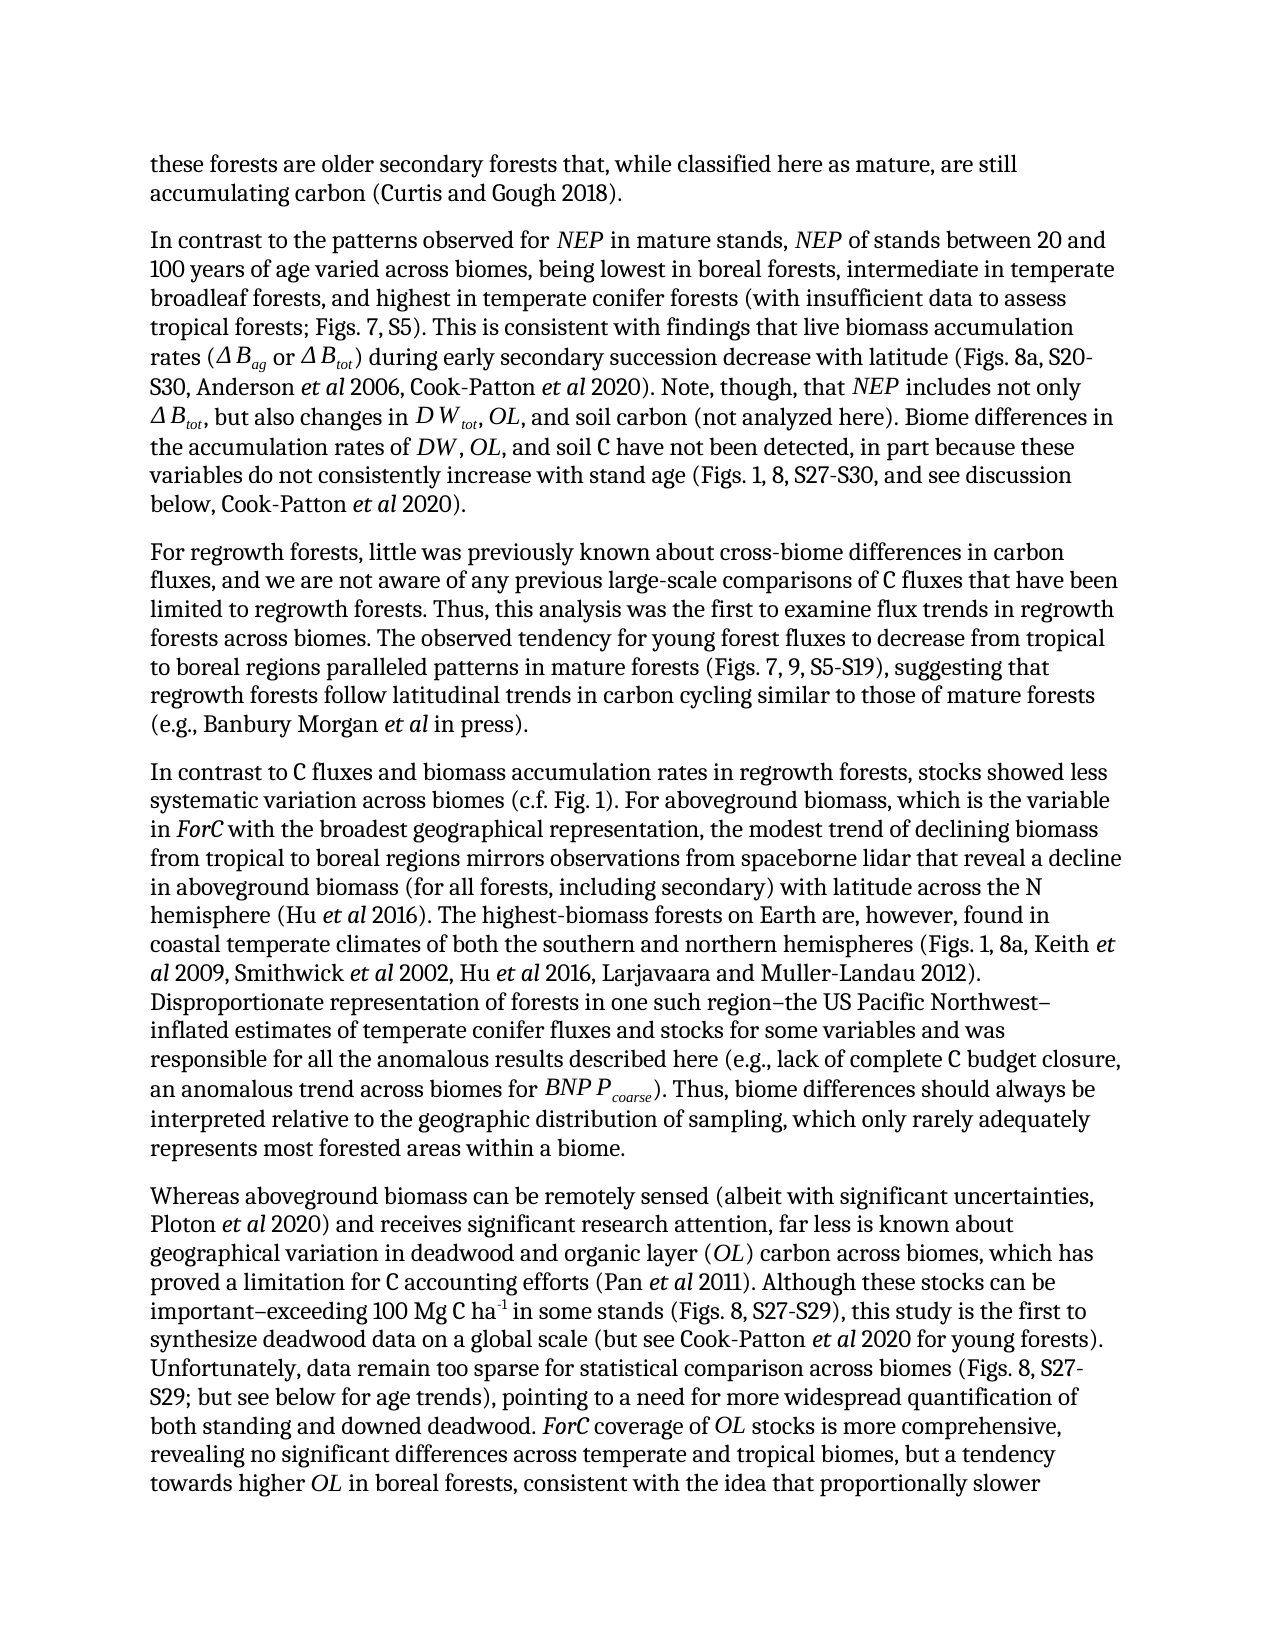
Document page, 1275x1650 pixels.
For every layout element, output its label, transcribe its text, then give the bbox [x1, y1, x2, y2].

text In contrast to the patterns observed for in mature stands, of stands between 20 and 100 years of age varied across biomes, being lowest in boreal forests, intermediate in temperate broadleaf forests, and highest in temperate conifer forests (with insufficient data to assess tropical forests; Figs. 7, S5). This is consistent with findings that live biomass accumulation rates ( or ) during early secondary succession decrease with latitude (Figs. 8a, S20-S30, Anderson et al 2006, Cook-Patton et al 2020). Note, though, that includes not only , but also changes in , , and soil carbon (not analyzed here). Biome differences in the accumulation rates of , , and soil C have not been detected, in part because these variables do not consistently increase with stand age (Figs. 1, 8, S27-S30, and see discussion below, Cook-Patton et al 2020). [150, 226, 1125, 519]
text For regrowth forests, little was previously known about cross-biome differences in carbon fluxes, and we are not aware of any previous large-scale comparisons of C fluxes that have been limited to regrowth forests. Thus, this analysis was the first to examine flux trends in regrowth forests across biomes. The observed tendency for young forest fluxes to decrease from tropical to boreal regions paralleled patterns in mature forests (Figs. 7, 9, S5-S19), suggesting that regrowth forests follow latitudinal trends in carbon cycling similar to those of mature forests (e.g., Banbury Morgan et al in press). [150, 538, 1125, 739]
text In contrast to C fluxes and biomass accumulation rates in regrowth forests, stocks showed less systematic variation across biomes (c.f. Fig. 1). For aboveground biomass, which is the variable in ForC with the broadest geographical representation, the modest trend of declining biomass from tropical to boreal regions mirrors observations from spaceborne lidar that reveal a decline in aboveground biomass (for all forests, including secondary) with latitude across the N hemisphere (Hu et al 2016). The highest-biomass forests on Earth are, however, found in coastal temperate climates of both the southern and northern hemispheres (Figs. 1, 8a, Keith et al 2009, Smithwick et al 2002, Hu et al 2016, Larjavaara and Muller-Landau 2012). Disproportionate representation of forests in one such region–the US Pacific Northwest–inflated estimates of temperate conifer fluxes and stocks for some variables and was responsible for all the anomalous results described here (e.g., lack of complete C budget closure, an anomalous trend across biomes for ). Thus, biome differences should always be interpreted relative to the geographic distribution of sampling, which only rarely adequately represents most forested areas within a biome. [150, 758, 1125, 1163]
